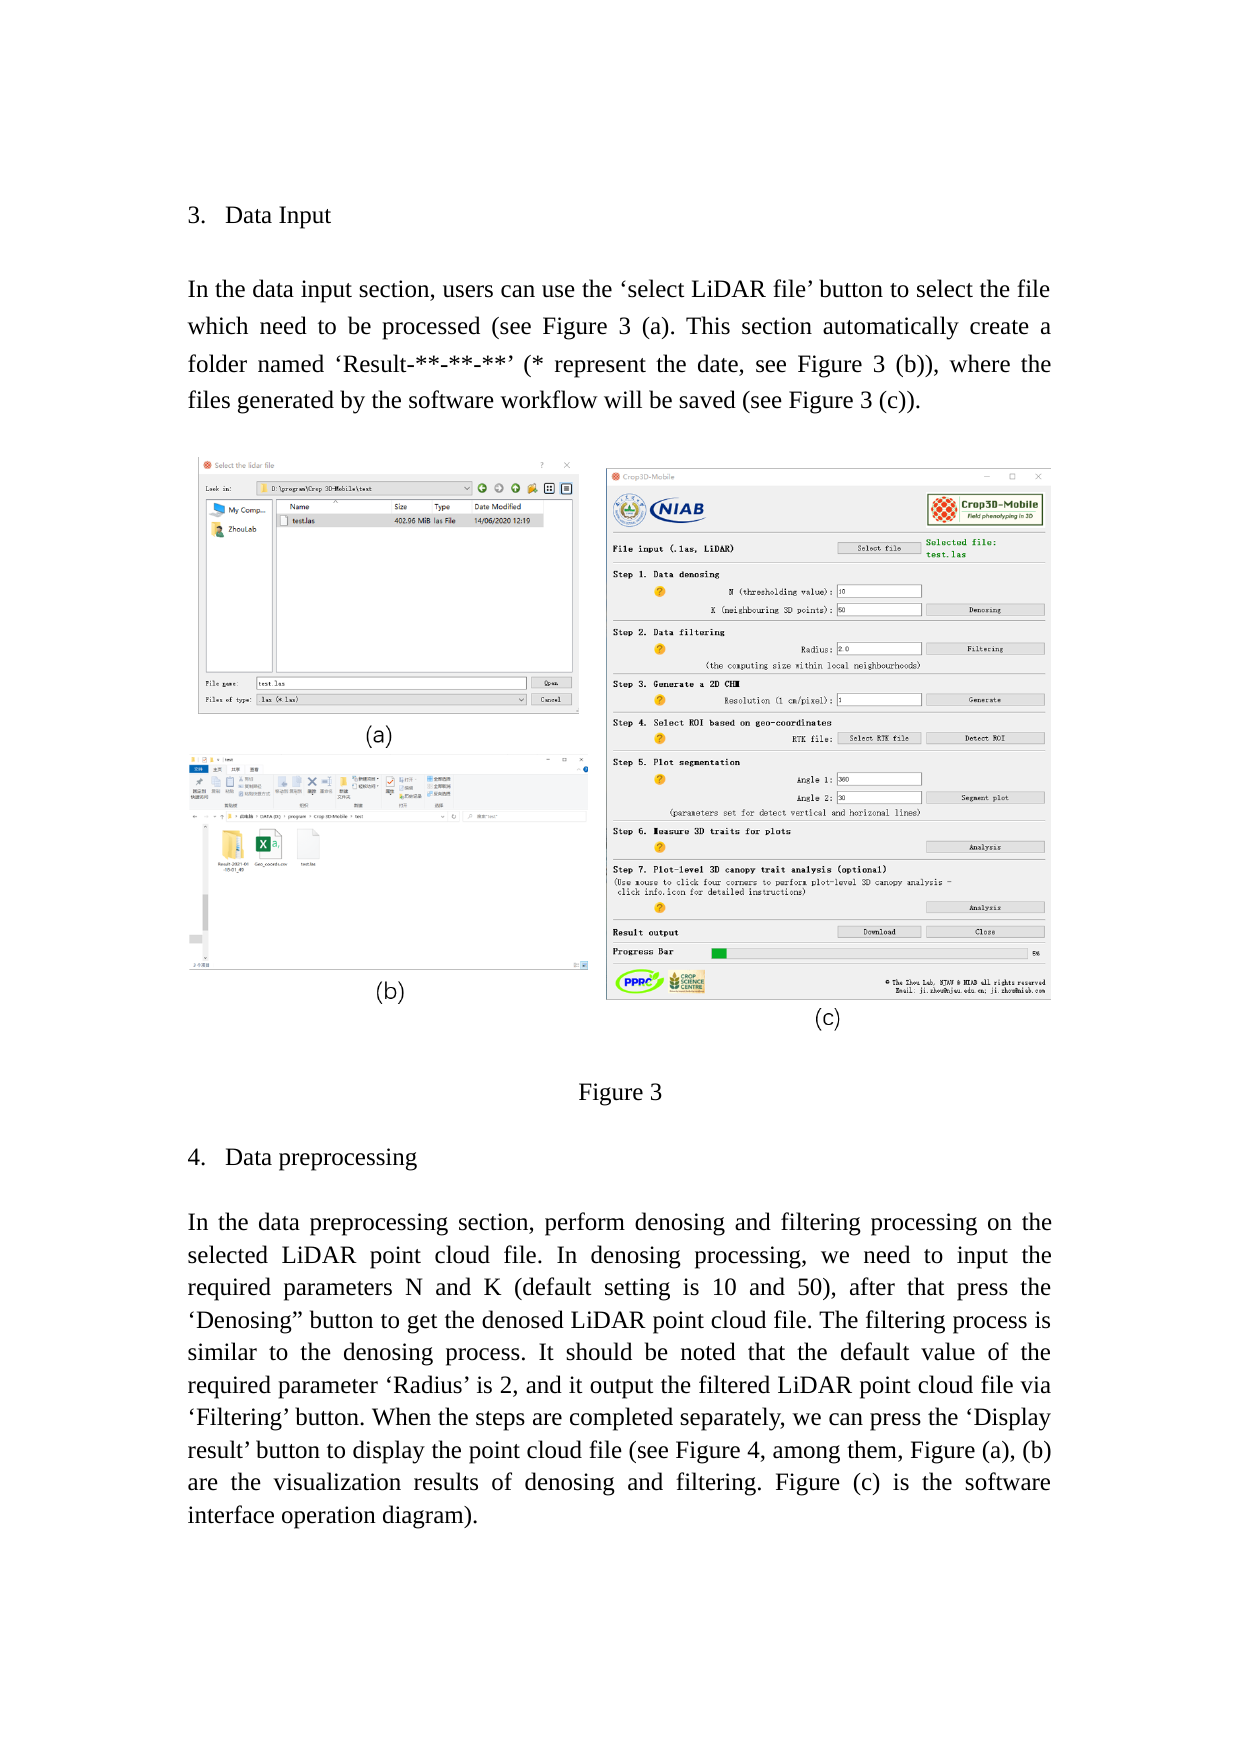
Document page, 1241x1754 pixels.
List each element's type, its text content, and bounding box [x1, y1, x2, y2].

text In the data preprocessing section, perform denosing and filtering processing on the selected LiDAR point cloud file. In denosing processing, we need to input the required parameters N and K (default setting is 10 and 50), after that press the ‘Denosing” button to get the denosed LiDAR point cloud file. The filtering process is similar to the denosing process. It should be noted that the default value of the required parameter ‘Radius’ is 2, and it output the filtered LiDAR point cloud file via ‘Filtering’ button. When the steps are completed separately, we can press the ‘Display result’ button to display the point cloud file (see Figure 4, among them, Figure (a), (b) are the visualization results of denosing and filtering. Figure (c) is the software interface operation diagram). [187, 1205, 1053, 1530]
list Data Input [187, 199, 1053, 231]
text Figure 3 [187, 1075, 1053, 1108]
list Data preprocessing [187, 1140, 1053, 1173]
text In the data input section, users can use the ‘select LiDAR file’ button to select the file which need to be processed (see Figure 3 (a). This section automatically create a folder named ‘Result-**-**-**’ (* represent the date, see Figure 3 (b)), where the files generated by the software workflow will be saved (see Figure 3 (c)). [187, 272, 1053, 417]
picture [189, 457, 1051, 1046]
